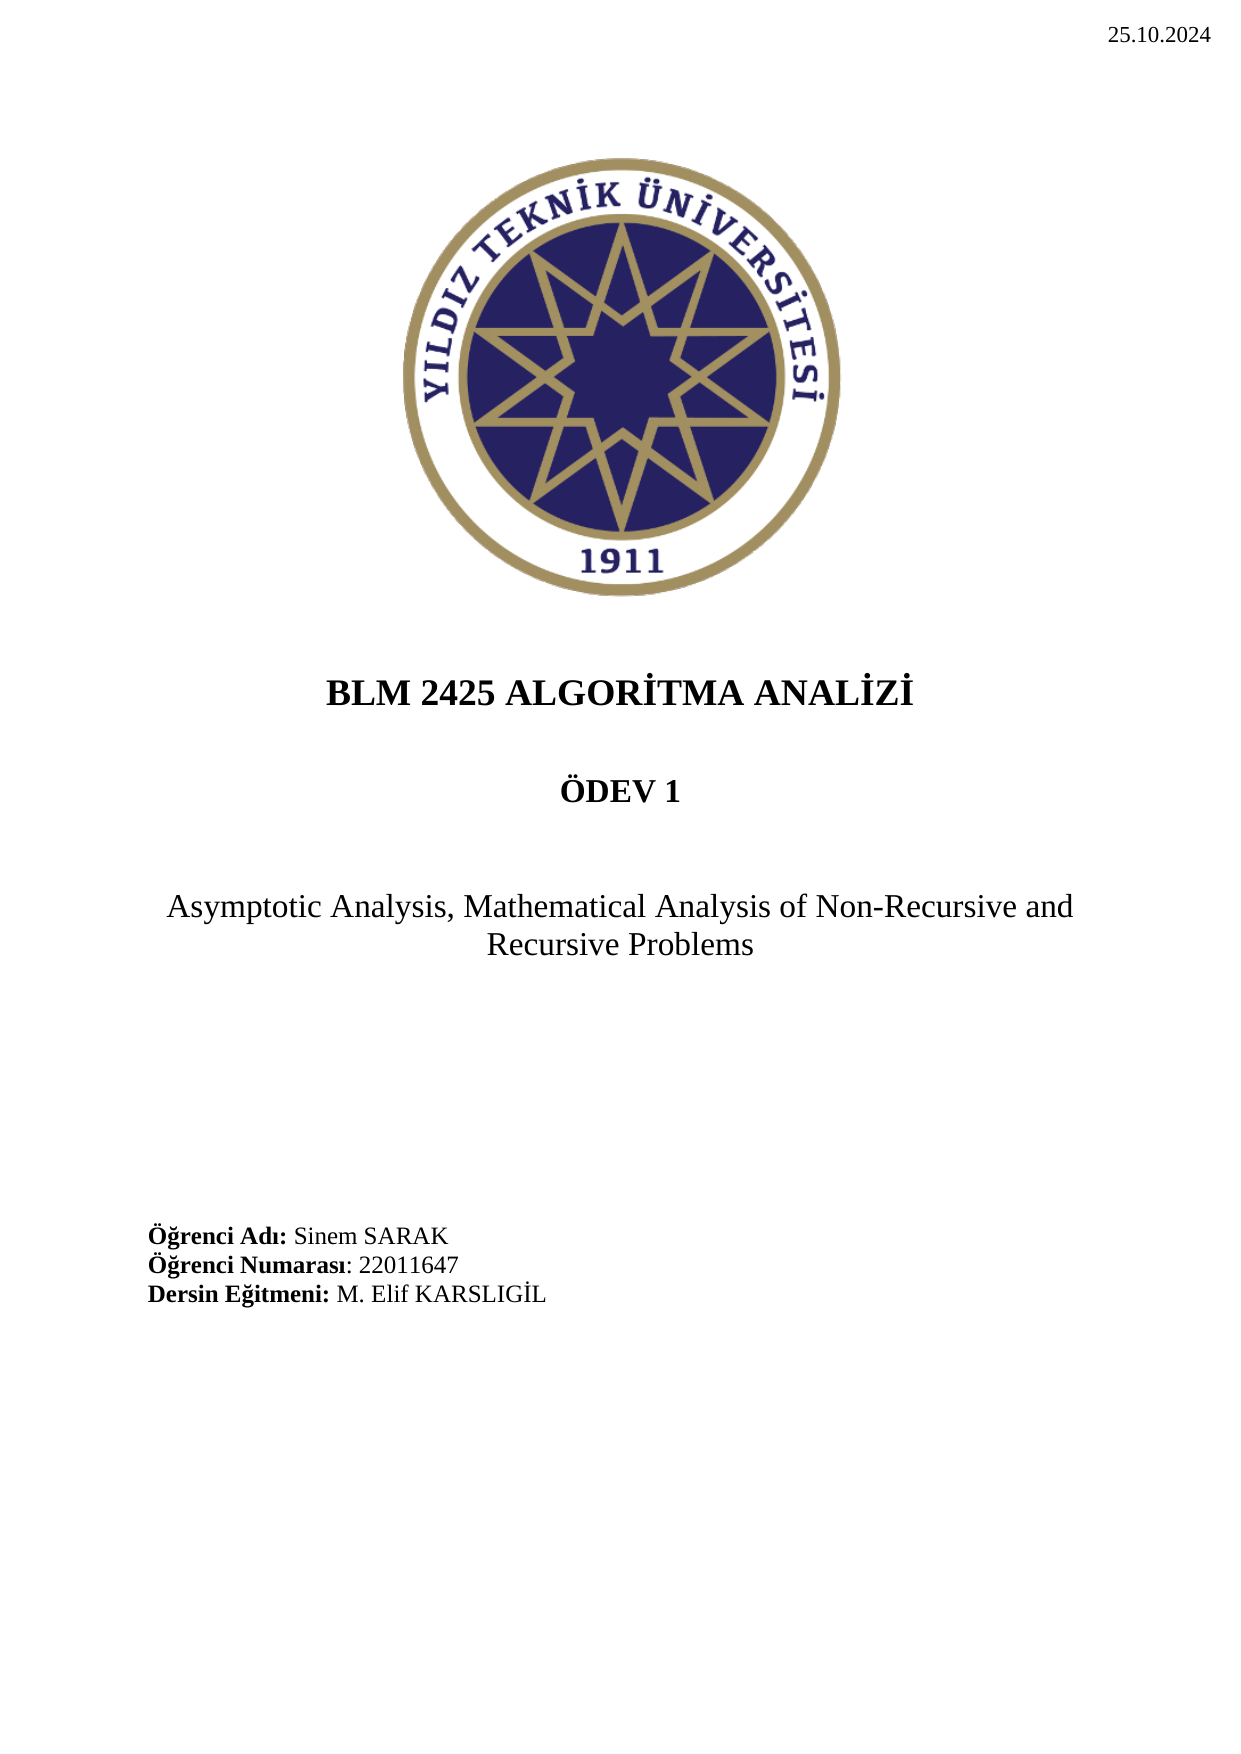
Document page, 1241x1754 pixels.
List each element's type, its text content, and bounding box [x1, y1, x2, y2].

text Asymptotic Analysis, Mathematical Analysis of Non-Recursive and Recursive Problems [148, 886, 1093, 963]
text Öğrenci Adı: Sinem SARAK [148, 1221, 1093, 1250]
text ÖDEV 1 [148, 771, 1093, 809]
text Öğrenci Numarası: 22011647 [148, 1250, 1093, 1279]
picture [394, 147, 847, 608]
text Dersin Eğitmeni: M. Elif KARSLIGİL [148, 1279, 1093, 1308]
text BLM 2425 ALGORİTMA ANALİZİ [148, 670, 1093, 713]
